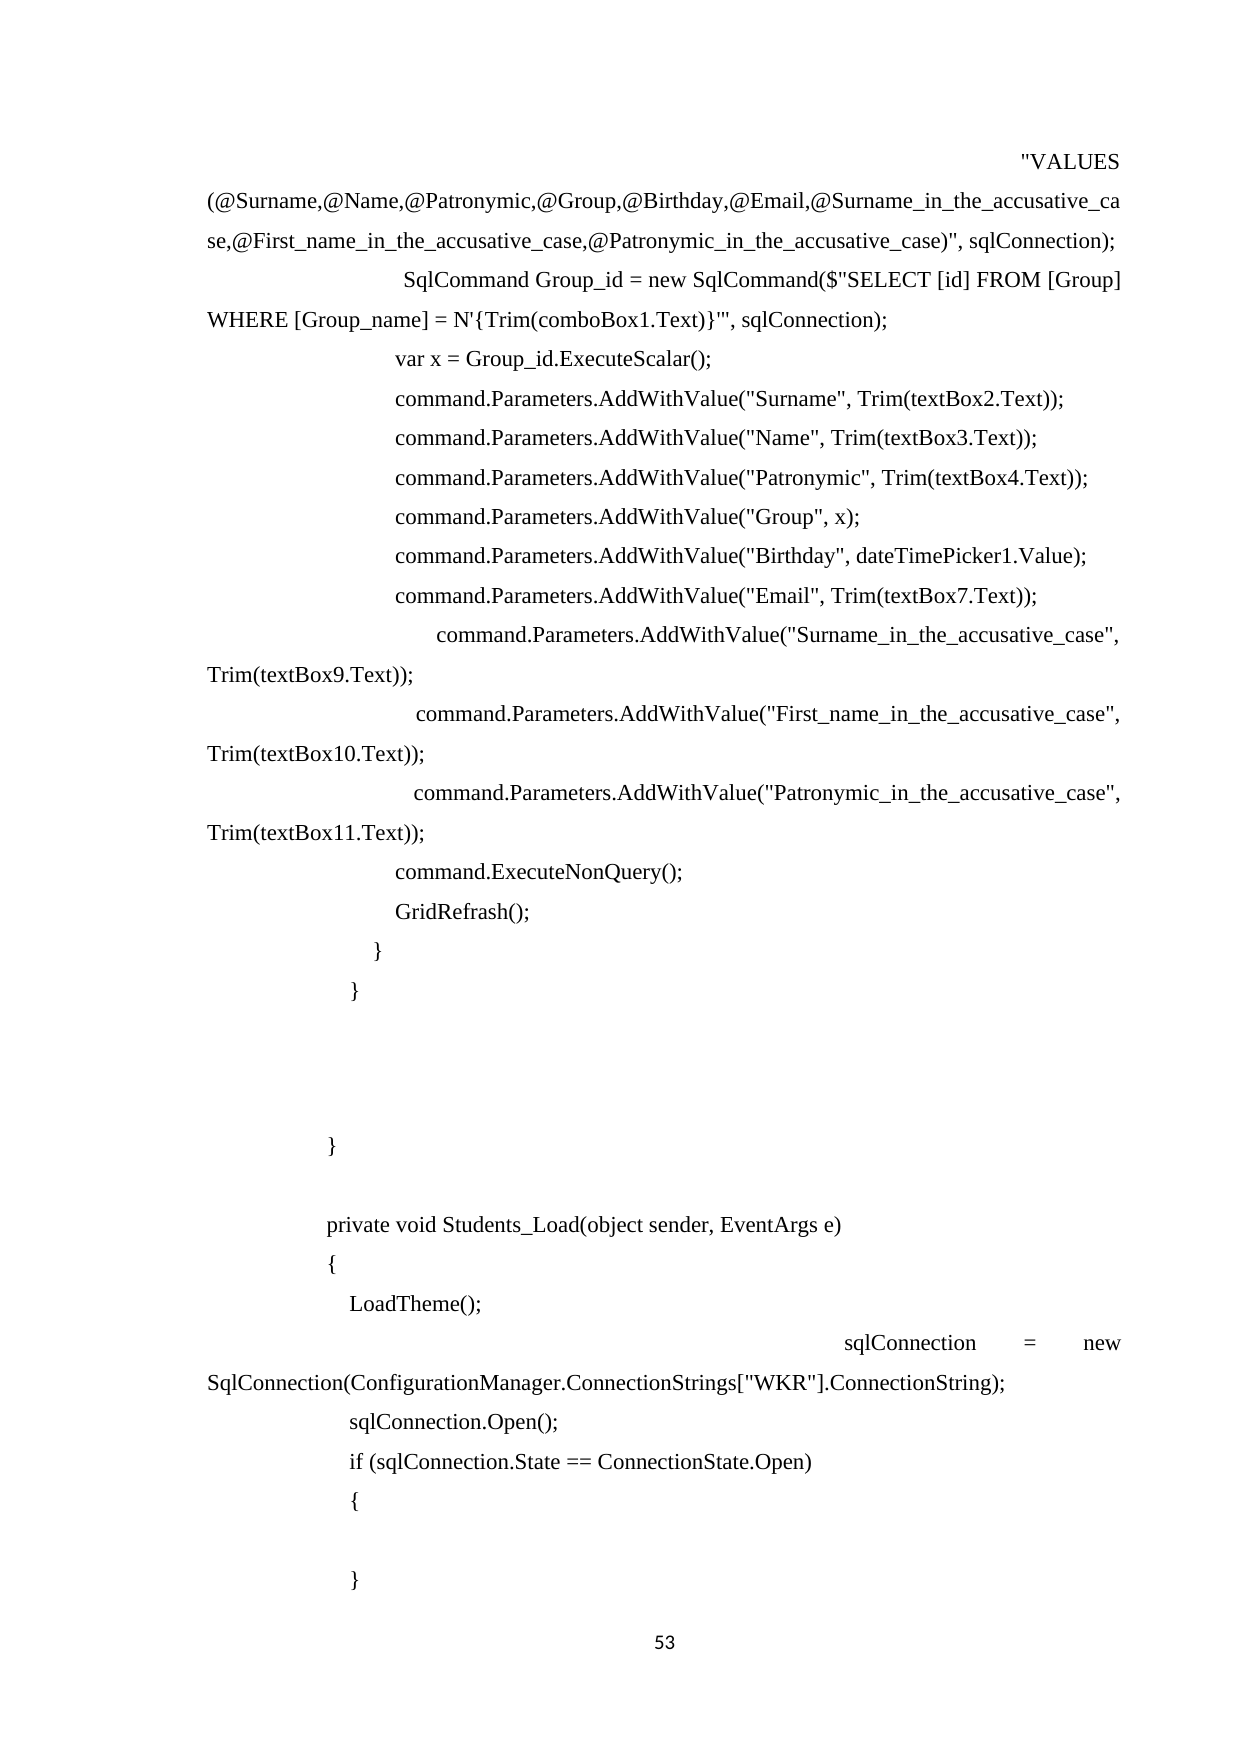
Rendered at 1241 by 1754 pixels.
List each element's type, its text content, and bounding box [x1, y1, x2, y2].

text sqlConnection = new SqlConnection(ConfigurationManager.ConnectionStrings["WKR"].ConnectionString); [207, 1329, 1122, 1395]
text command.Parameters.AddWithValue("Surname", Trim(textBox2.Text)); [207, 384, 1122, 411]
text command.ExecuteNonQuery(); [207, 858, 1122, 885]
text command.Parameters.AddWithValue("Email", Trim(textBox7.Text)); [207, 582, 1122, 608]
text GridRefrash(); [207, 898, 1122, 924]
text command.Parameters.AddWithValue("Group", x); [207, 503, 1122, 529]
text } [207, 937, 1122, 964]
text if (sqlConnection.State == ConnectionState.Open) [207, 1448, 1122, 1474]
text private void Students_Load(object sender, EventArgs e) [207, 1211, 1122, 1237]
text } [207, 977, 1122, 1003]
text SqlCommand Group_id = new SqlCommand($"SELECT [id] FROM [Group] WHERE [Group_name] = N'{Trim(comboBox1.Text)}'", sqlConnection); [207, 266, 1122, 332]
text command.Parameters.AddWithValue("First_name_in_the_accusative_case", Trim(textBox10.Text)); [207, 700, 1122, 766]
text command.Parameters.AddWithValue("Name", Trim(textBox3.Text)); [207, 424, 1122, 450]
text command.Parameters.AddWithValue("Surname_in_the_accusative_case", Trim(textBox9.Text)); [207, 621, 1122, 687]
text { [207, 1487, 1122, 1514]
text LoadTheme(); [207, 1290, 1122, 1316]
text "VALUES (@Surname,@Name,@Patronymic,@Group,@Birthday,@Email,@Surname_in_the_accusative_case,@First_name_in_the_accusative_case,@Patronymic_in_the_accusative_case)", sqlConnection); [207, 148, 1122, 253]
text } [207, 1566, 1122, 1593]
text command.Parameters.AddWithValue("Patronymic", Trim(textBox4.Text)); [207, 463, 1122, 490]
text command.Parameters.AddWithValue("Birthday", dateTimePicker1.Value); [207, 542, 1122, 569]
text { [207, 1250, 1122, 1277]
text sqlConnection.Open(); [207, 1408, 1122, 1435]
text var x = Group_id.ExecuteScalar(); [207, 345, 1122, 371]
text command.Parameters.AddWithValue("Patronymic_in_the_accusative_case", Trim(textBox11.Text)); [207, 779, 1122, 845]
text } [207, 1132, 1122, 1158]
